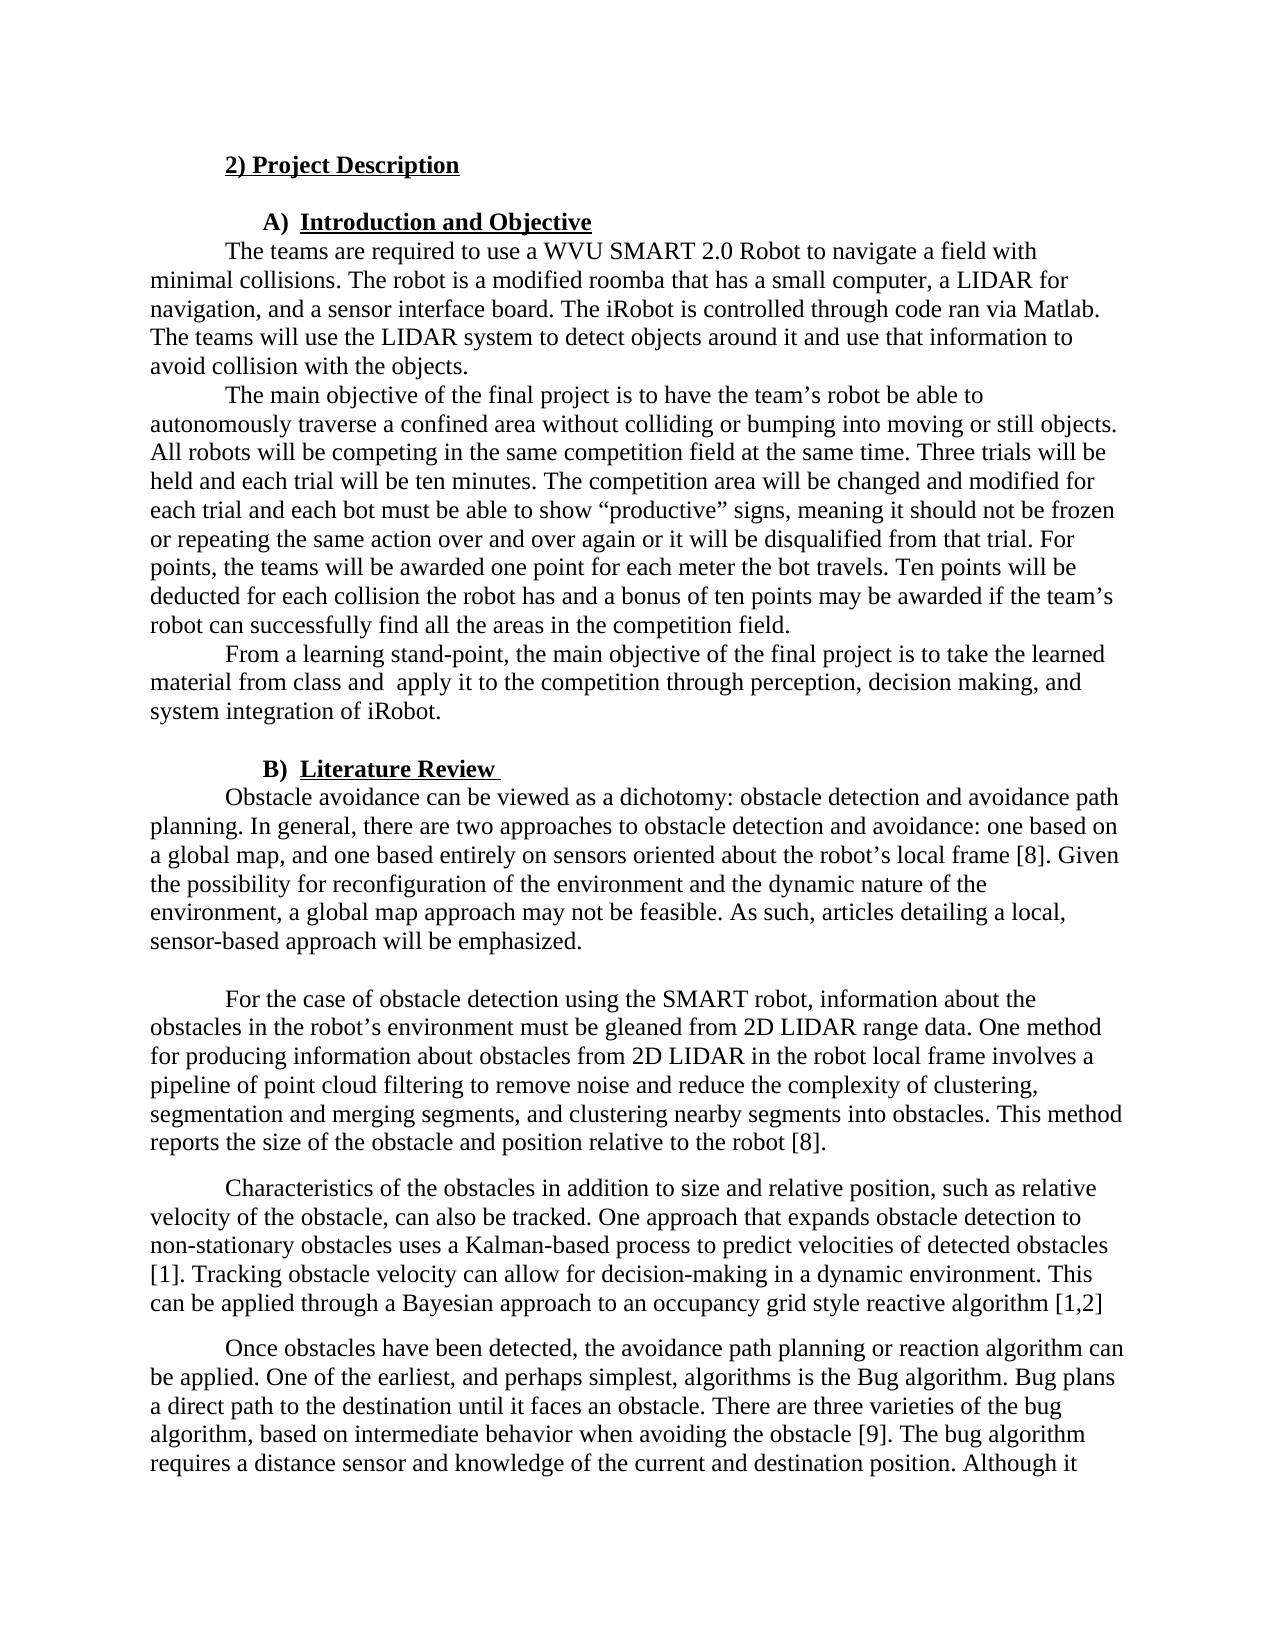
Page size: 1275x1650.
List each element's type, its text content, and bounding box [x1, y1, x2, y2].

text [150, 1333, 1125, 1477]
text 2) Project Description [225, 150, 1125, 179]
text From a learning stand-point, the main objective of the final project is to take the learned material from class and apply it to the competition through perception, decision making, and system integration of iRobot. [150, 639, 1125, 725]
list Literature Review [262, 754, 1125, 782]
text Obstacle avoidance can be viewed as a dichotomy: obstacle detection and avoidance path planning. In general, there are two approaches to obstacle detection and avoidance: one based on a global map, and one based entirely on sensors oriented about the robot’s local frame [8]. Given the possibility for reconfiguration of the environment and the dynamic nature of the environment, a global map approach may not be feasible. As such, articles detailing a local, sensor-based approach will be emphasized. [150, 782, 1125, 955]
text Characteristics of the obstacles in addition to size and relative position, such as relative velocity of the obstacle, can also be tracked. One approach that expands obstacle detection to non-stationary obstacles uses a Kalman-based process to predict velocities of detected obstacles [1]. Tracking obstacle velocity can allow for decision-making in a dynamic environment. This can be applied through a Bayesian approach to an occupancy grid style reactive algorithm [1,2] [150, 1173, 1125, 1317]
list Introduction and Objective [262, 207, 1125, 236]
text The main objective of the final project is to have the team’s robot be able to autonomously traverse a confined area without colliding or bumping into moving or still objects. All robots will be competing in the same competition field at the same time. Three trials will be held and each trial will be ten minutes. The competition area will be changed and modified for each trial and each bot must be able to show “productive” signs, meaning it should not be frozen or repeating the same action over and over again or it will be disqualified from that trial. For points, the teams will be awarded one point for each meter the bot travels. Ten points will be deducted for each collision the robot has and a bonus of ten points may be awarded if the team’s robot can successfully find all the areas in the competition field. [150, 380, 1125, 639]
text For the case of obstacle detection using the SMART robot, information about the obstacles in the robot’s environment must be gleaned from 2D LIDAR range data. One method for producing information about obstacles from 2D LIDAR in the robot local frame involves a pipeline of point cloud filtering to remove noise and reduce the complexity of clustering, segmentation and merging segments, and clustering nearby segments into obstacles. This method reports the size of the obstacle and position relative to the robot [8]. [150, 984, 1125, 1156]
text The teams are required to use a WVU SMART 2.0 Robot to navigate a field with minimal collisions. The robot is a modified roomba that has a small computer, a LIDAR for navigation, and a sensor interface board. The iRobot is controlled through code ran via Matlab. The teams will use the LIDAR system to detect objects around it and use that information to avoid collision with the objects. [150, 236, 1125, 380]
